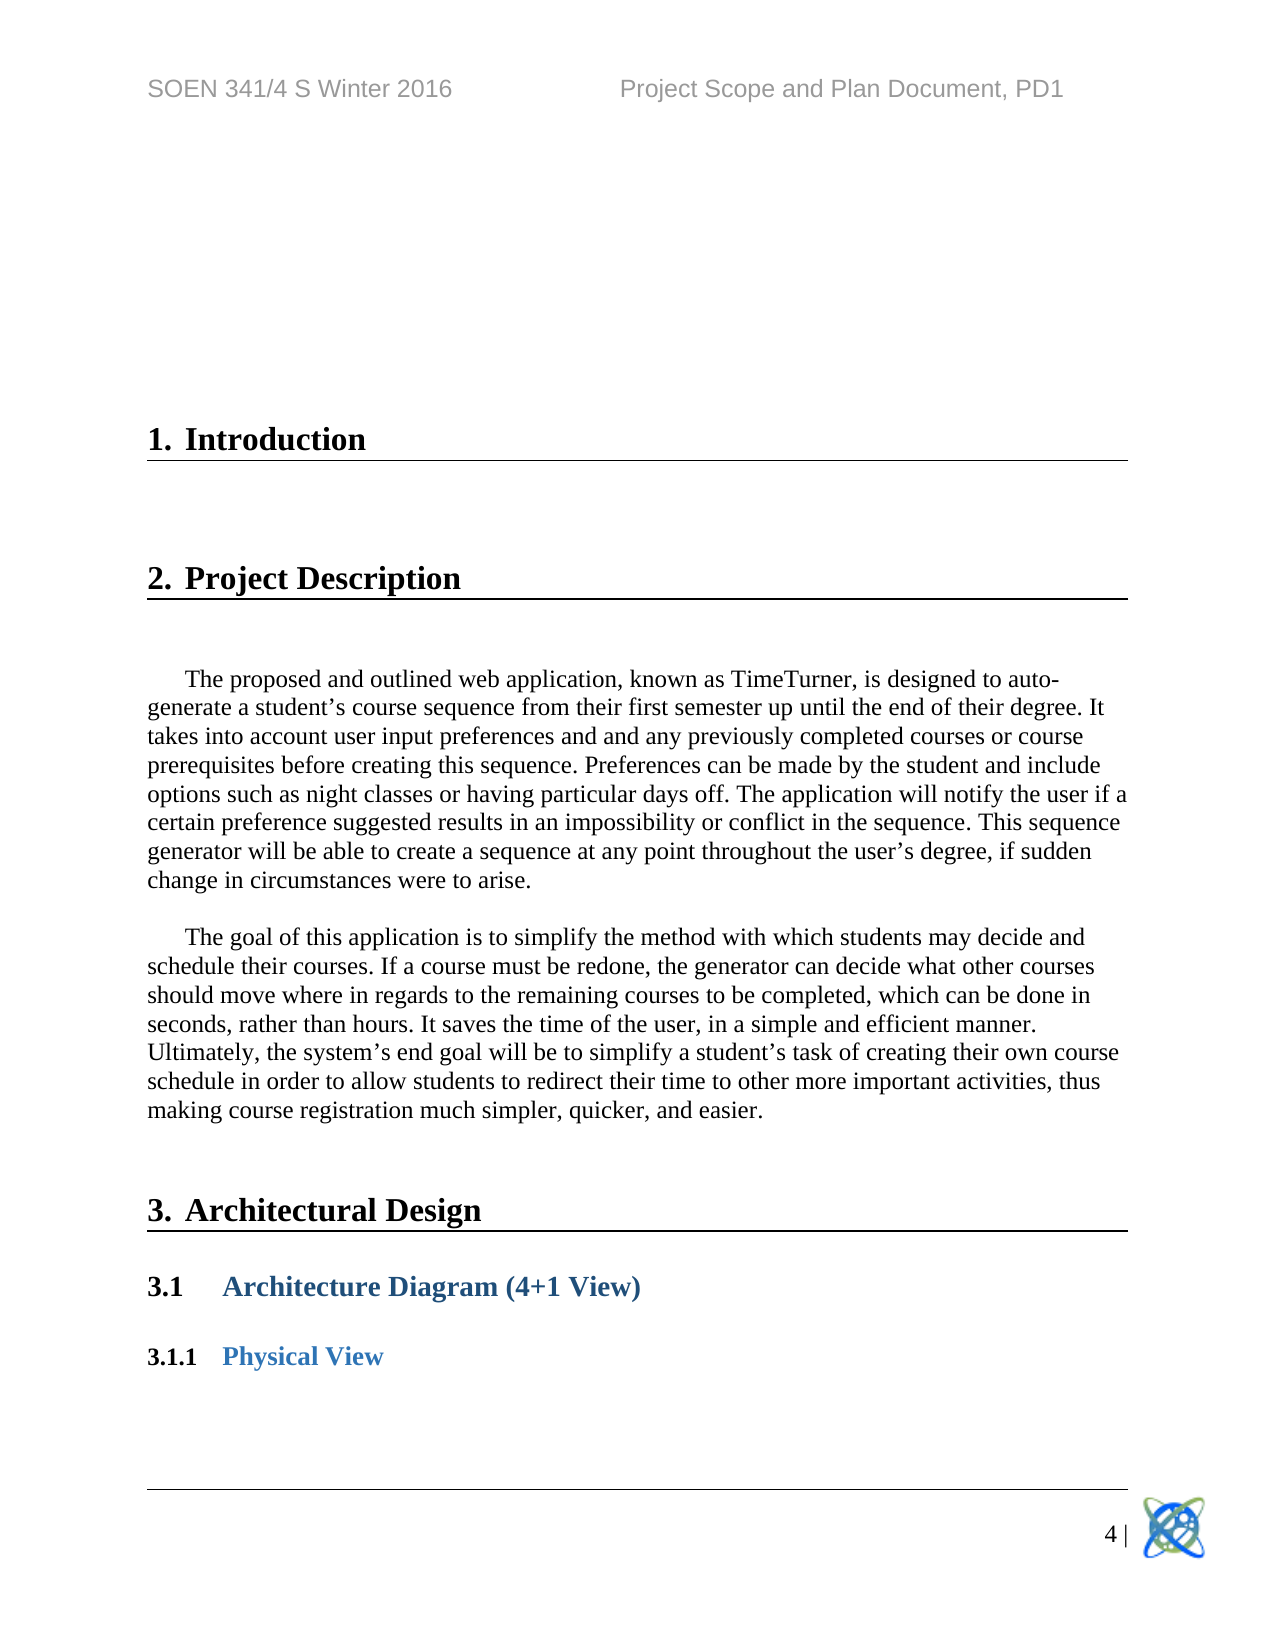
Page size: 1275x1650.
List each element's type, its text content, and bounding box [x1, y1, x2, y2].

picture [1123, 1490, 1224, 1566]
text The goal of this application is to simplify the method with which students may decide and schedule their courses. If a course must be redone, the generator can decide what other courses should move where in regards to the remaining courses to be completed, which can be done in seconds, rather than hours. It saves the time of the user, in a simple and efficient manner. Ultimately, the system’s end goal will be to simplify a student’s task of creating their own course schedule in order to allow students to redirect their time to other more important activities, thus making course registration much simpler, quicker, and easier. [147, 922, 1128, 1124]
subtitle Architectural Design [147, 1190, 1128, 1230]
subtitle Introduction [147, 419, 1128, 460]
subtitle Project Description [147, 558, 1128, 598]
text Physical View [147, 1340, 1128, 1372]
text The proposed and outlined web application, known as TimeTurner, is designed to auto-generate a student’s course sequence from their first semester up until the end of their degree. It takes into account user input preferences and and any previously completed courses or course prerequisites before creating this sequence. Preferences can be made by the student and include options such as night classes or having particular days off. The application will notify the user if a certain preference suggested results in an impossibility or conflict in the sequence. This sequence generator will be able to create a sequence at any point throughout the user’s degree, if sudden change in circumstances were to arise. [147, 664, 1128, 894]
subtitle Architecture Diagram (4+1 View) [147, 1269, 1128, 1303]
